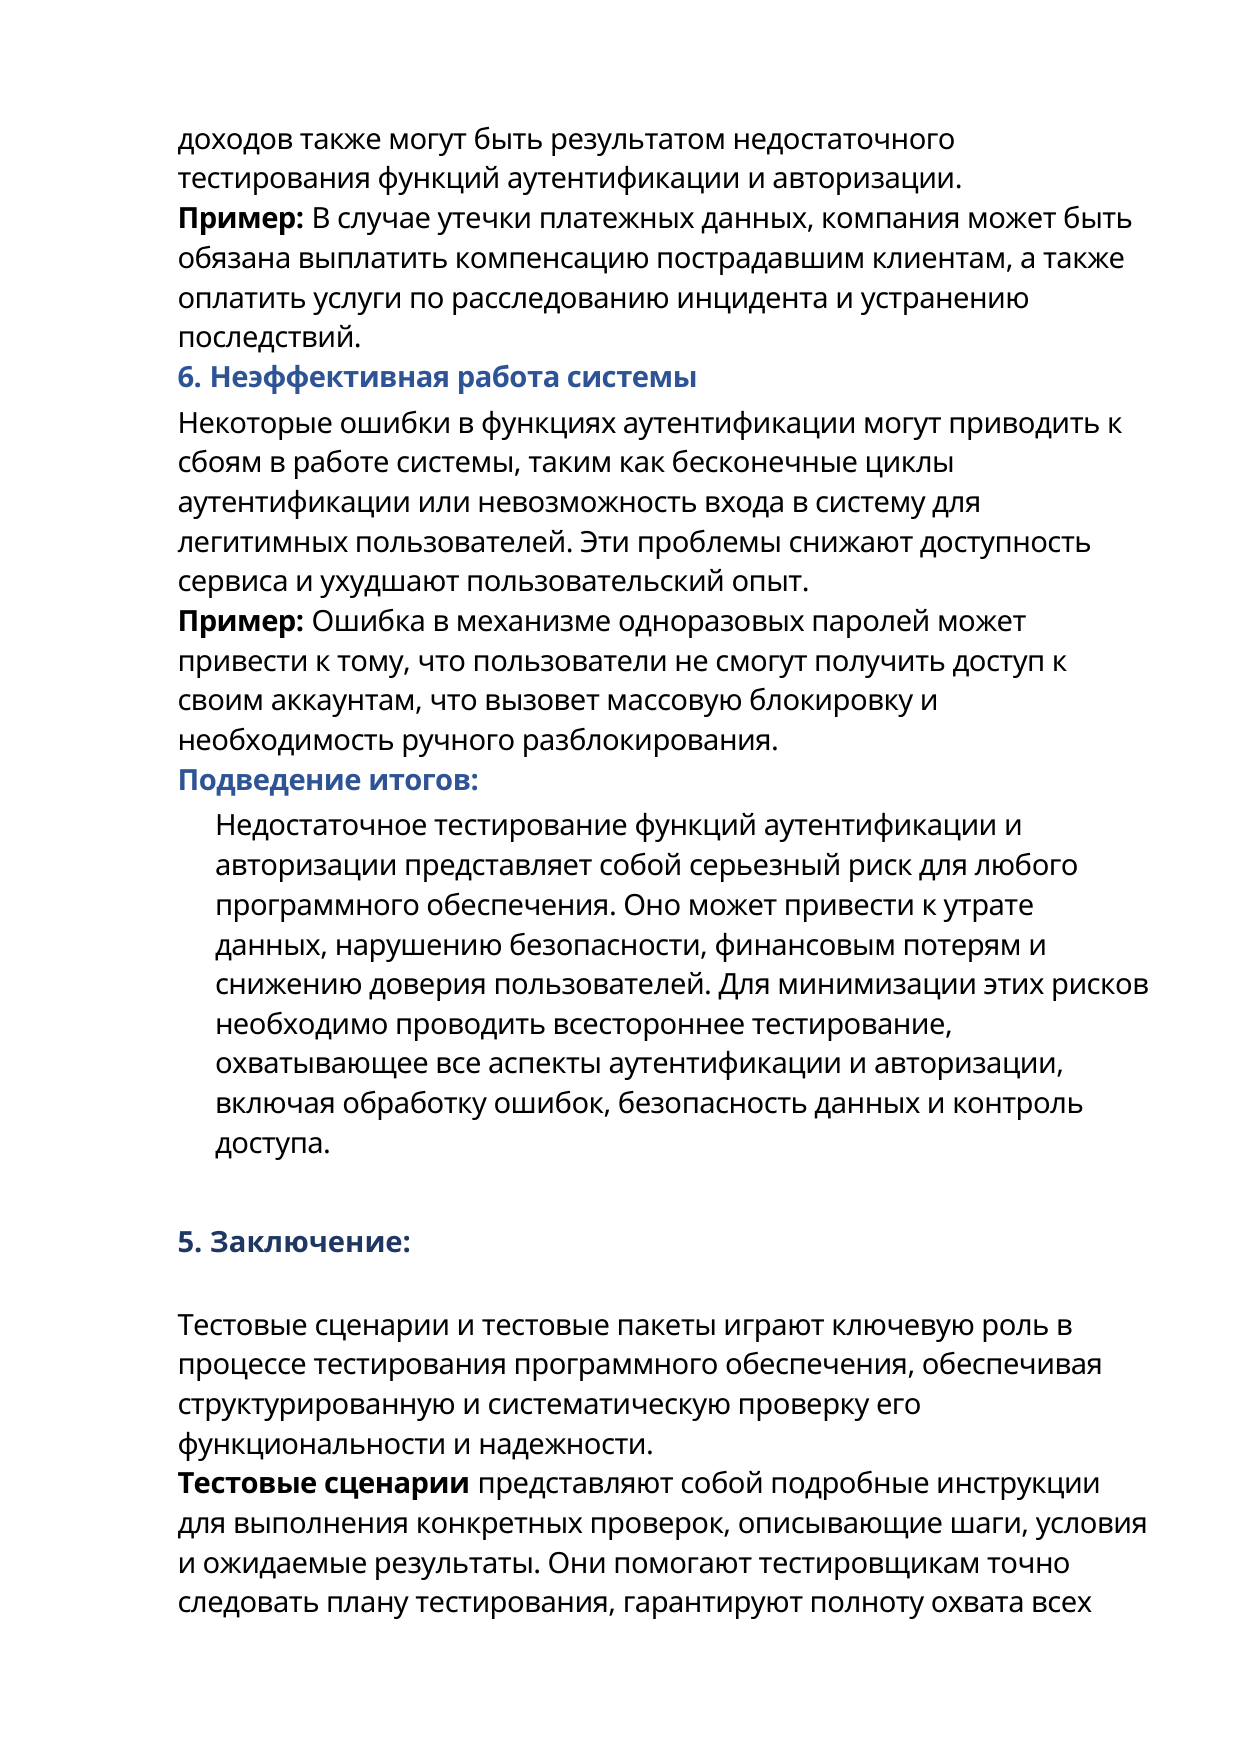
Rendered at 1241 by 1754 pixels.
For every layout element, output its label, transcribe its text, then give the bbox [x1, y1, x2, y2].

text Некоторые ошибки в функциях аутентификации могут приводить к сбоям в работе системы, таким как бесконечные циклы аутентификации или невозможность входа в систему для легитимных пользователей. Эти проблемы снижают доступность сервиса и ухудшают пользовательский опыт. [177, 402, 1152, 600]
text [177, 1463, 1152, 1621]
text Тестовые сценарии и тестовые пакеты играют ключевую роль в процессе тестирования программного обеспечения, обеспечивая структурированную и систематическую проверку его функциональности и надежности. [177, 1264, 1152, 1463]
text Недостаточное тестирование функций аутентификации и авторизации представляет собой серьезный риск для любого программного обеспечения. Оно может привести к утрате данных, нарушению безопасности, финансовым потерям и снижению доверия пользователей. Для минимизации этих рисков необходимо проводить всестороннее тестирование, охватывающее все аспекты аутентификации и авторизации, включая обработку ошибок, безопасность данных и контроль доступа. [215, 805, 1152, 1162]
subtitle 6. Неэффективная работа системы [177, 356, 1152, 396]
text Пример: В случае утечки платежных данных, компания может быть обязана выплатить компенсацию пострадавшим клиентам, а также оплатить услуги по расследованию инцидента и устранению последствий. [177, 197, 1152, 356]
subtitle 5. Заключение: [177, 1221, 1152, 1261]
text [177, 118, 1152, 197]
subtitle Подведение итогов: [177, 759, 1152, 799]
text Пример: Ошибка в механизме одноразовых паролей может привести к тому, что пользователи не смогут получить доступ к своим аккаунтам, что вызовет массовую блокировку и необходимость ручного разблокирования. [177, 600, 1152, 759]
